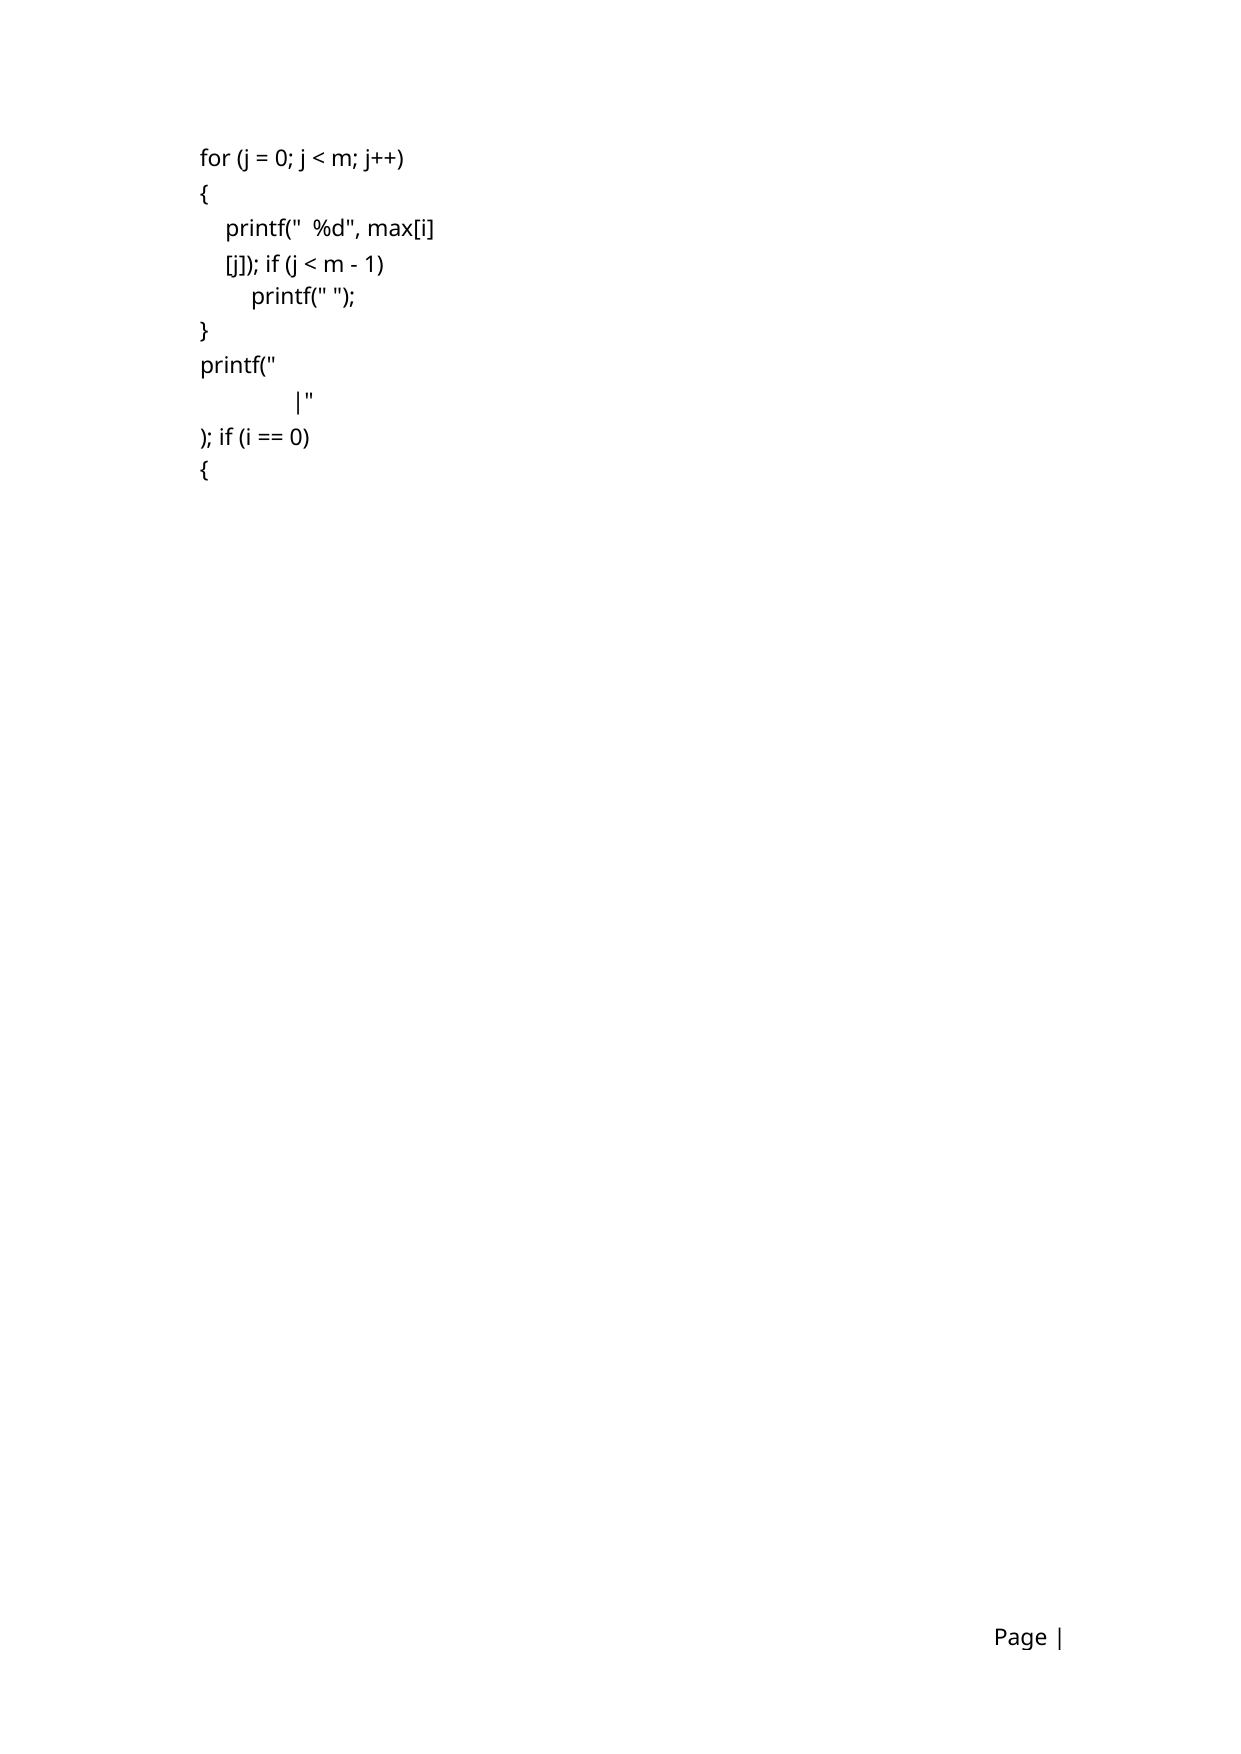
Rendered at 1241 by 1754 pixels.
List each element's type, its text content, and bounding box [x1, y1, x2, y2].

text for (j = 0; j < m; j++) [199, 142, 1196, 173]
text { [199, 177, 1196, 208]
text } [199, 314, 1196, 345]
text { [199, 457, 1196, 483]
text printf(" |"); if (i == 0) [200, 349, 320, 452]
text printf(" %d", max[i][j]); if (j < m - 1) [225, 212, 459, 279]
text printf(" "); [251, 284, 1196, 310]
